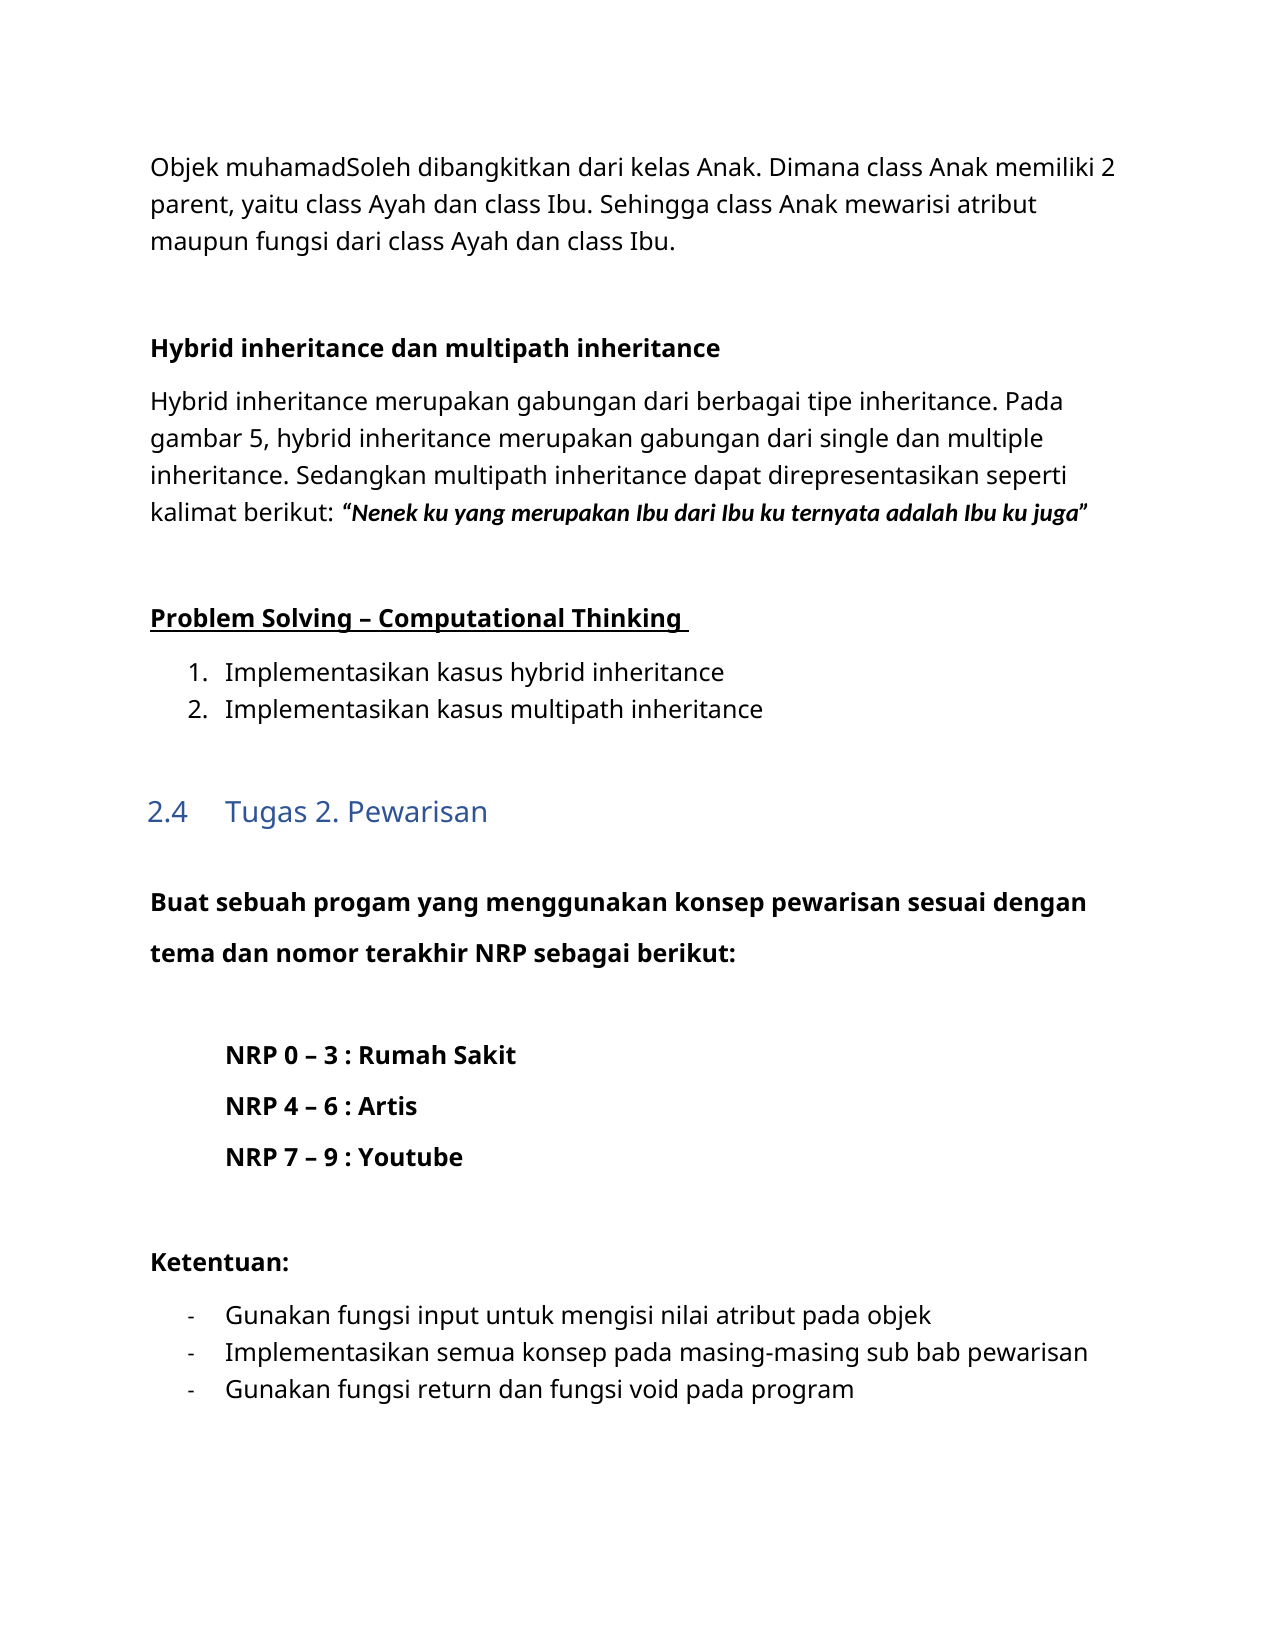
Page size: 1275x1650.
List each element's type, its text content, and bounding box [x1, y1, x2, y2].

list NRP 4 – 6 : Artis [225, 1089, 1125, 1123]
list Gunakan fungsi return dan fungsi void pada program [187, 1371, 1125, 1406]
list Gunakan fungsi input untuk mengisi nilai atribut pada objek [187, 1298, 1125, 1332]
text Hybrid inheritance merupakan gabungan dari berbagai tipe inheritance. Pada gambar 5, hybrid inheritance merupakan gabungan dari single dan multiple inheritance. Sedangkan multipath inheritance dapat direpresentasikan seperti kalimat berikut: “Nenek ku yang merupakan Ibu dari Ibu ku ternyata adalah Ibu ku juga” [150, 384, 1125, 528]
list Implementasikan kasus multipath inheritance [187, 691, 1125, 725]
list NRP 7 – 9 : Youtube [225, 1140, 1125, 1174]
text Problem Solving – Computational Thinking [150, 601, 1125, 635]
text Objek muhamadSoleh dibangkitkan dari kelas Anak. Dimana class Anak memiliki 2 parent, yaitu class Ayah dan class Ibu. Sehingga class Anak mewarisi atribut maupun fungsi dari class Ayah dan class Ibu. [150, 150, 1125, 258]
subtitle Tugas 2. Pewarisan [147, 792, 1125, 831]
list Implementasikan semua konsep pada masing-masing sub bab pewarisan [187, 1335, 1125, 1369]
text Ketentuan: [150, 1244, 1125, 1278]
list NRP 0 – 3 : Rumah Sakit [225, 1038, 1125, 1072]
text Hybrid inheritance dan multipath inheritance [150, 330, 1125, 364]
text Buat sebuah progam yang menggunakan konsep pewarisan sesuai dengan tema dan nomor terakhir NRP sebagai berikut: [150, 885, 1125, 970]
list Implementasikan kasus hybrid inheritance [187, 654, 1125, 688]
